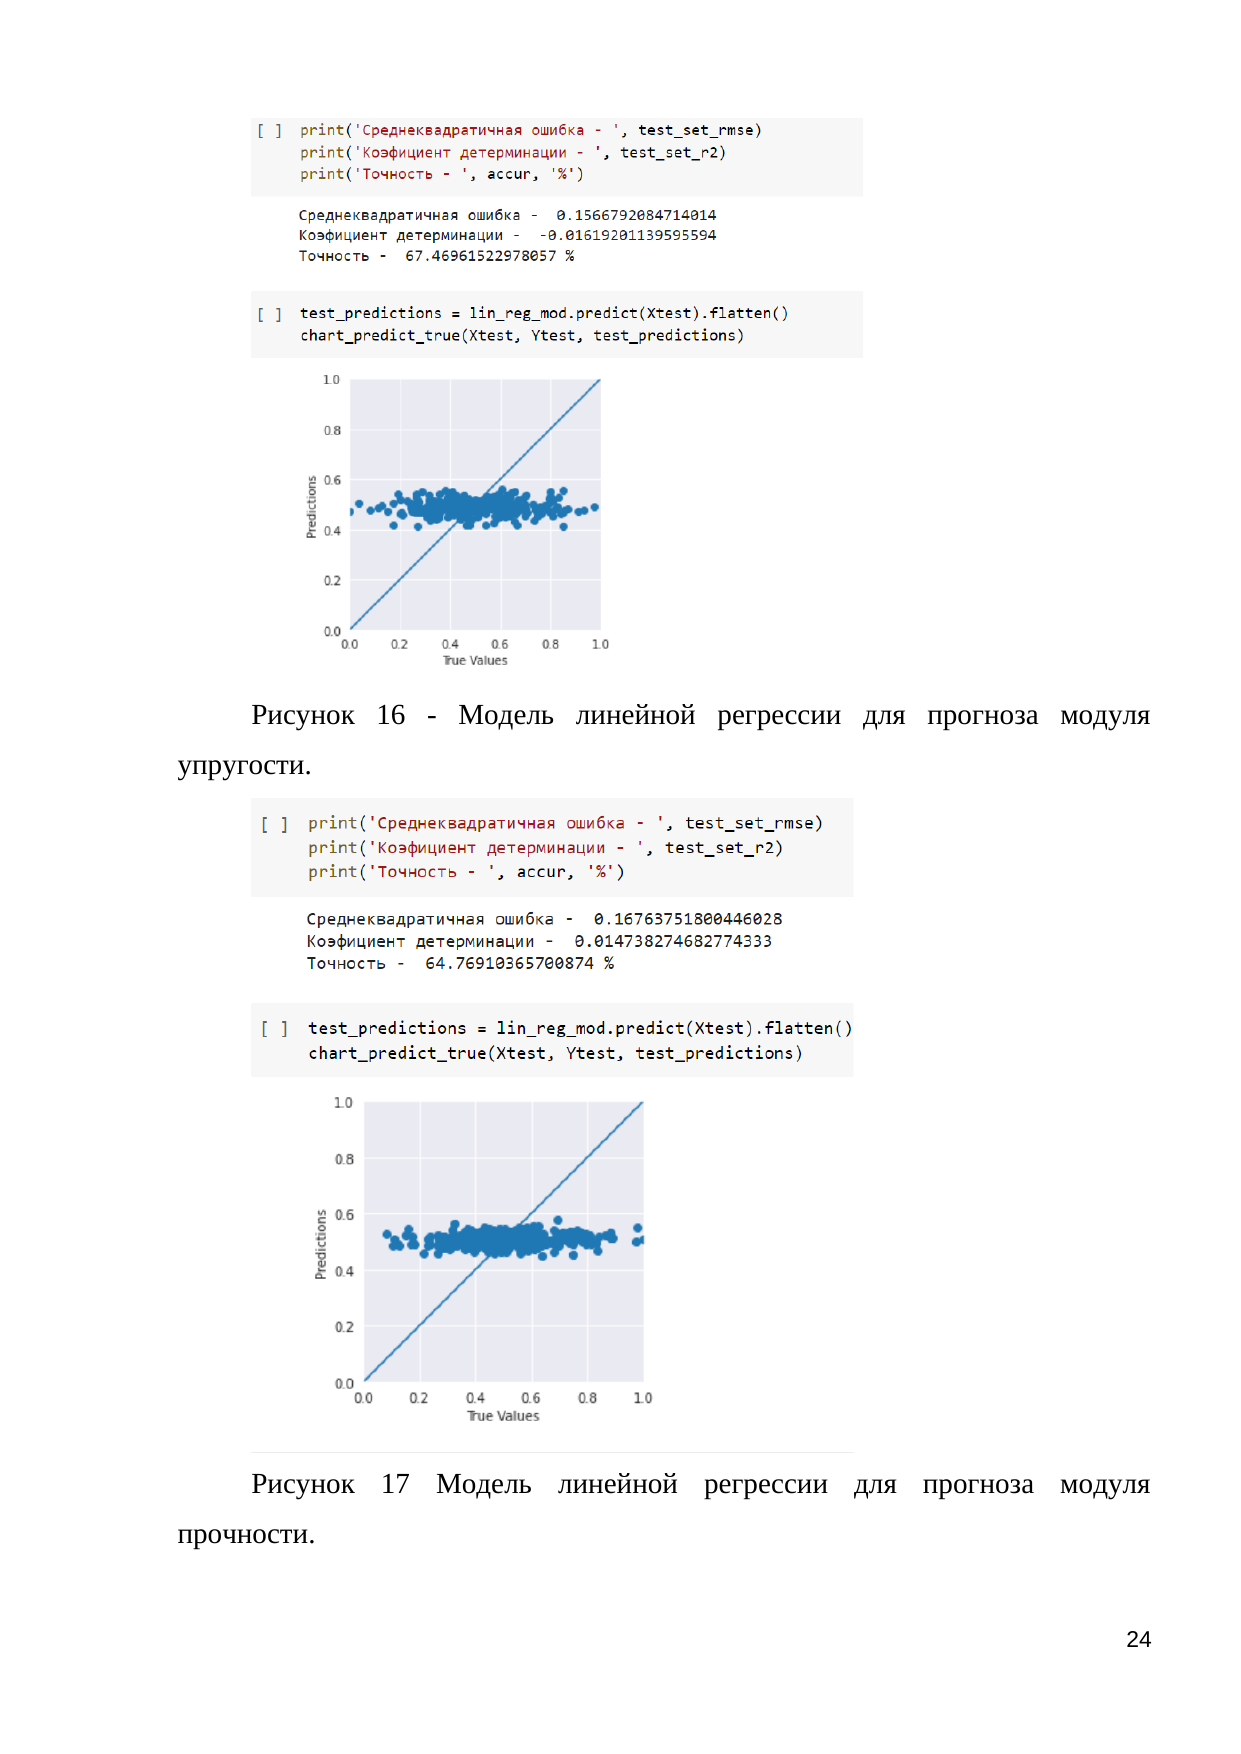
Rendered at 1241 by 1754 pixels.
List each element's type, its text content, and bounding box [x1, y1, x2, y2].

picture [251, 118, 864, 684]
text Рисунок 16 - Модель линейной регрессии для прогноза модуля упругости. [177, 697, 1152, 781]
picture [251, 797, 854, 1453]
text Рисунок 17 Модель линейной регрессии для прогноза модуля прочности. [177, 1466, 1152, 1550]
